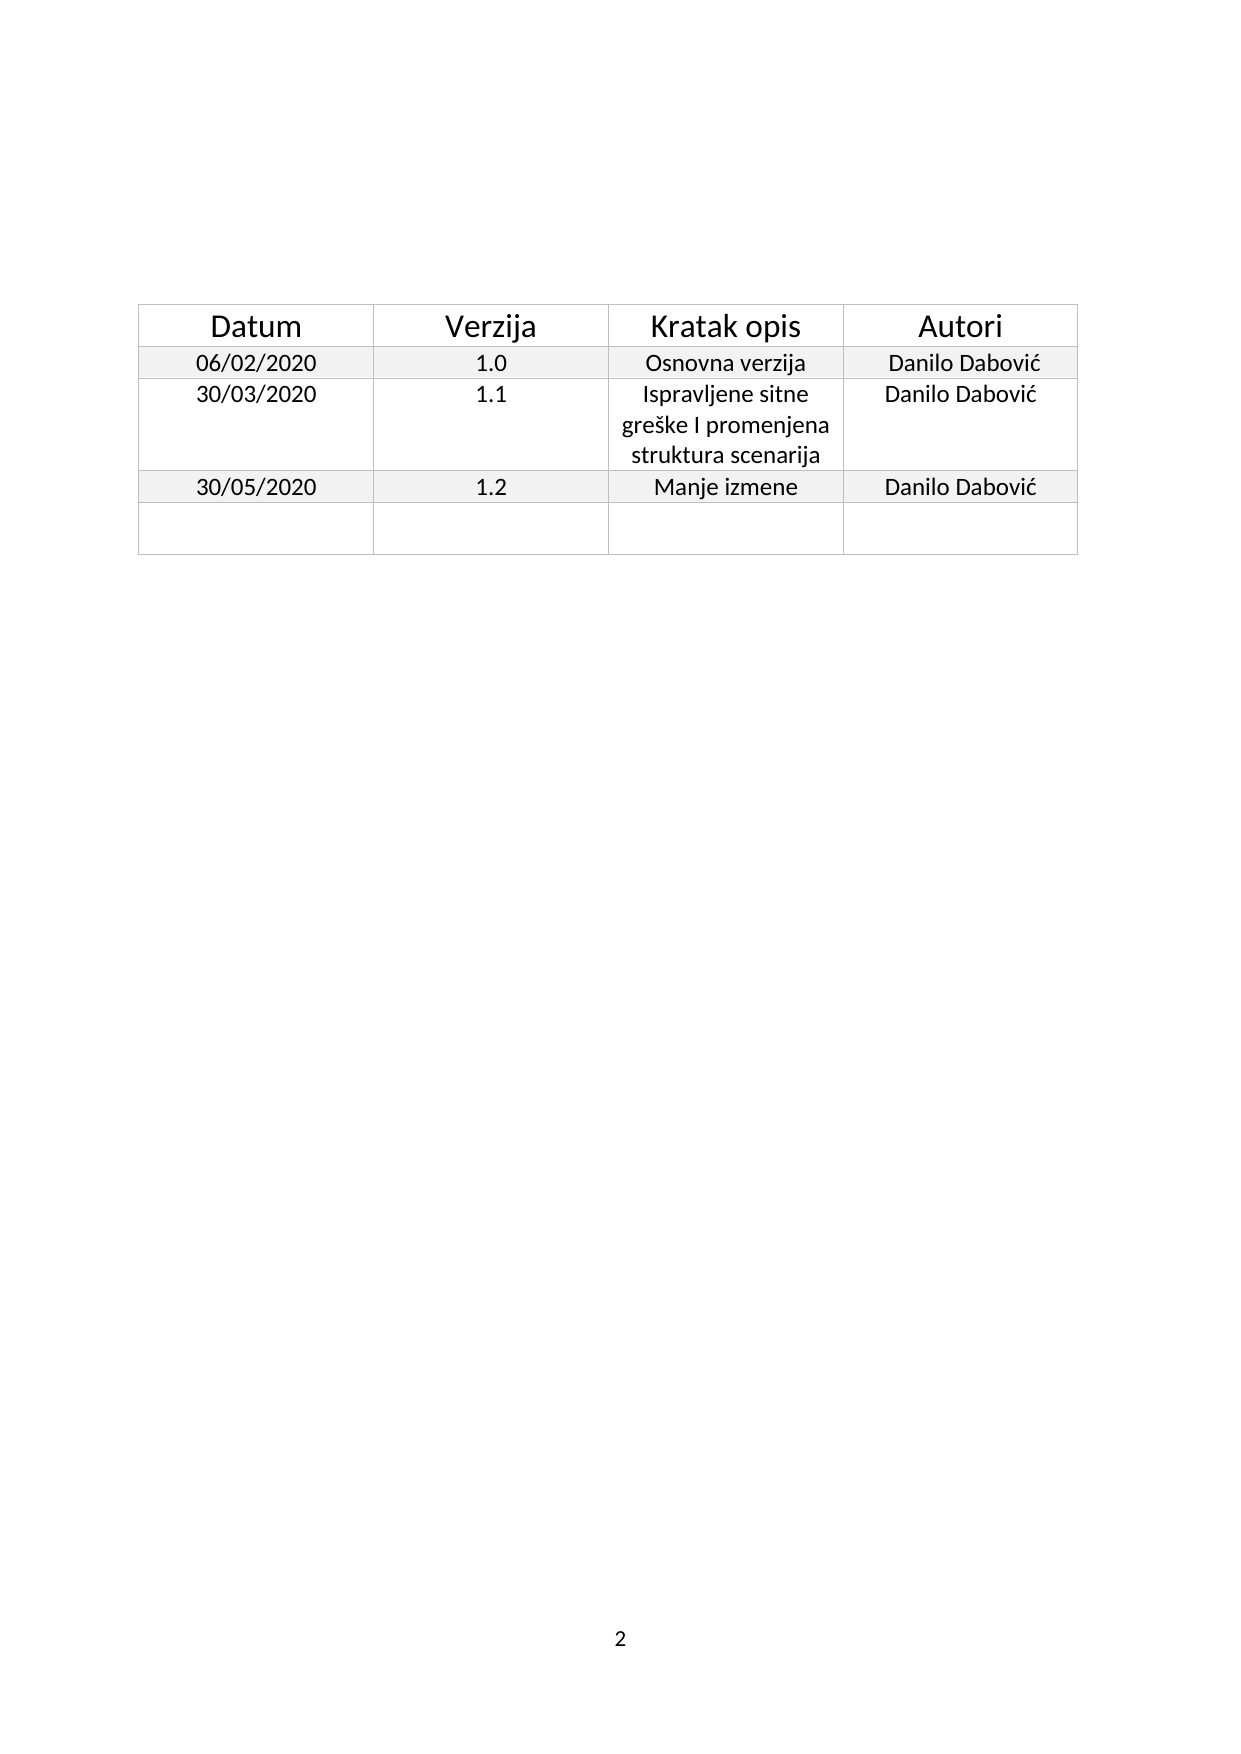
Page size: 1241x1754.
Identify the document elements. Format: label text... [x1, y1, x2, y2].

table_cell 30/05/2020 [139, 471, 373, 502]
table_header Verzija [374, 305, 608, 346]
table_cell [139, 503, 373, 553]
table_cell Danilo Dabović [844, 347, 1077, 377]
table_cell 1.2 [374, 471, 608, 502]
table_cell Manje izmene [609, 471, 843, 502]
table_header Kratak opis [609, 305, 843, 346]
table_cell [844, 503, 1077, 553]
table_cell Ispravljene sitne greške I promenjena struktura scenarija [609, 379, 843, 470]
table_cell 30/03/2020 [139, 379, 373, 470]
table_cell 1.1 [374, 379, 608, 470]
table_cell [374, 503, 608, 553]
table_header Datum [139, 305, 373, 346]
table_cell 1.0 [374, 347, 608, 377]
table_cell Danilo Dabović [844, 471, 1077, 502]
table_header Autori [844, 305, 1077, 346]
table_cell [609, 503, 843, 553]
table_cell 06/02/2020 [139, 347, 373, 377]
table_cell Osnovna verzija [609, 347, 843, 377]
table_cell Danilo Dabović [844, 379, 1077, 470]
